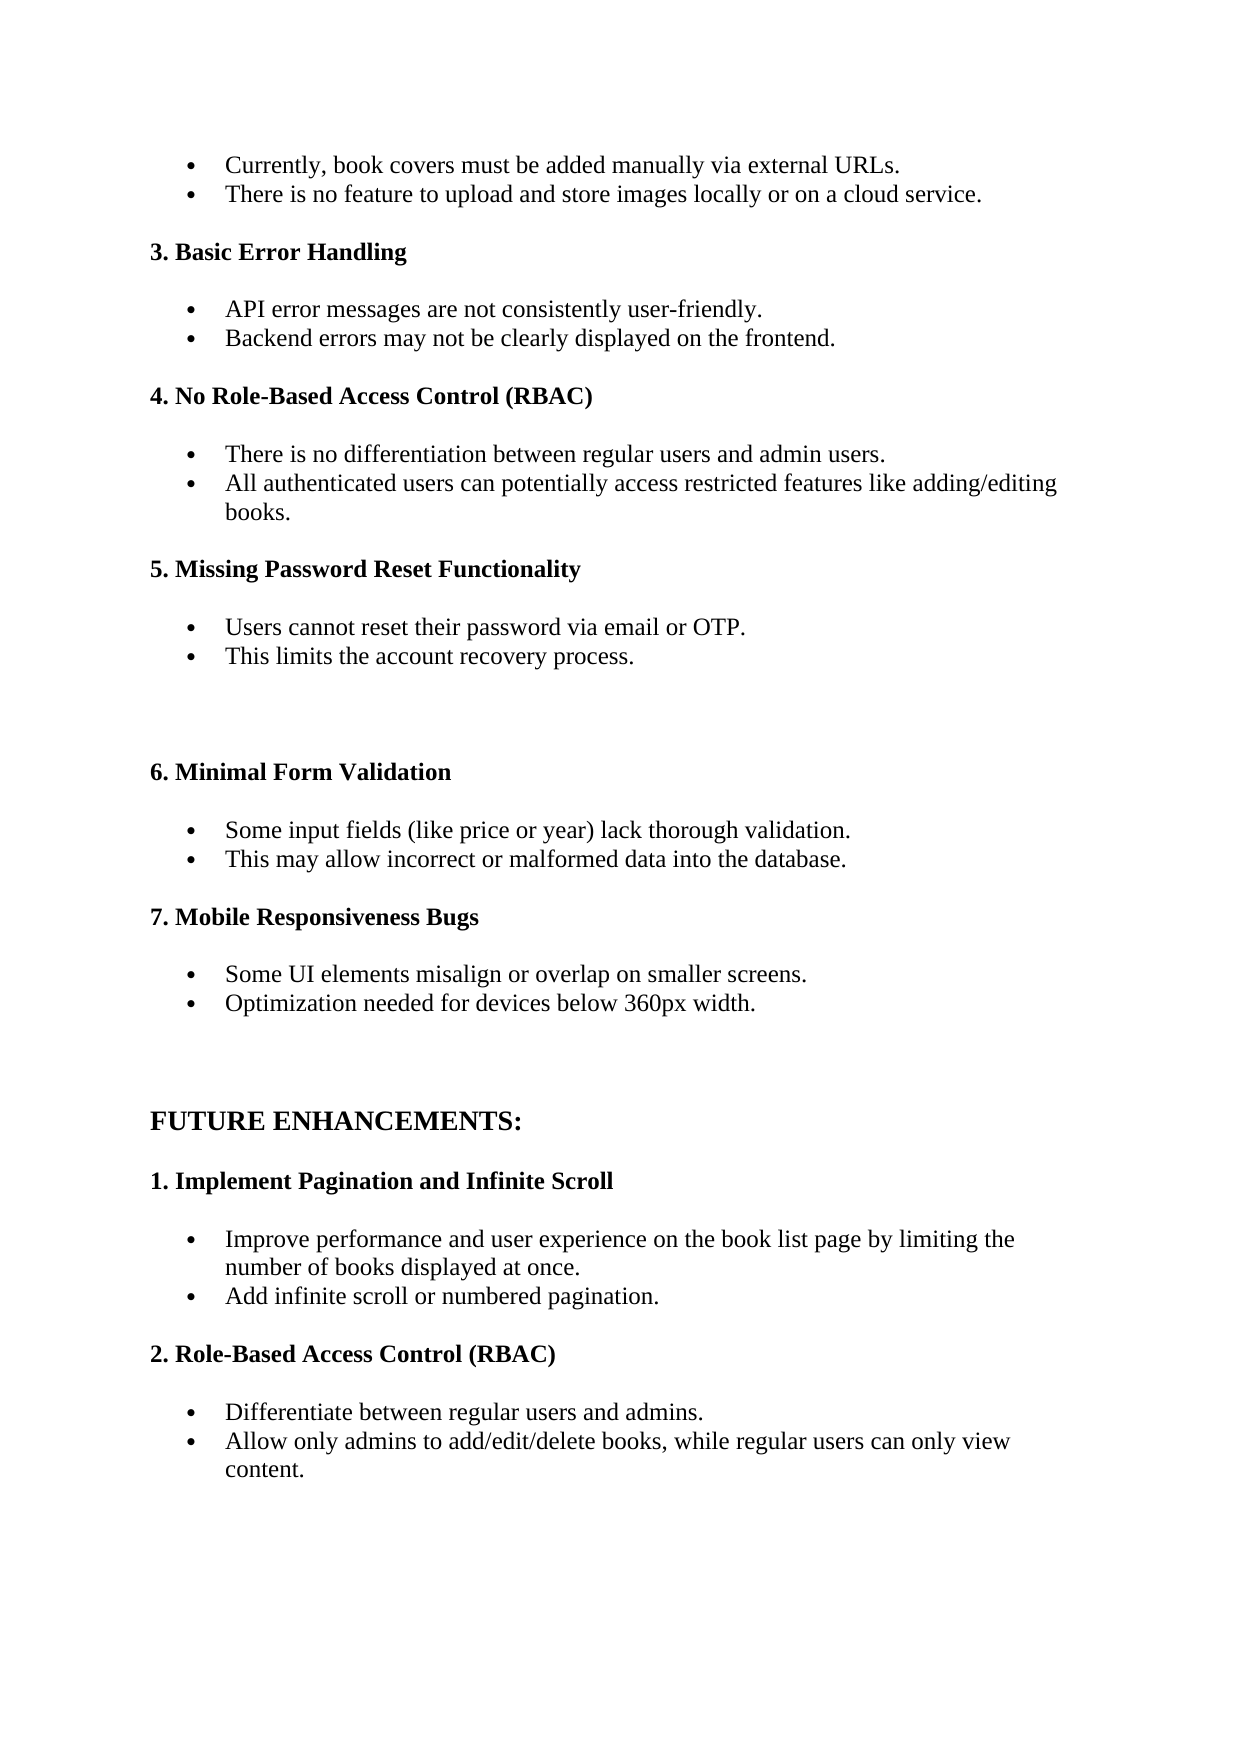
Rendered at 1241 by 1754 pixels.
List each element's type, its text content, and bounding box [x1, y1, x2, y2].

text 7. Mobile Responsiveness Bugs [150, 902, 1090, 930]
text 4. No Role-Based Access Control (RBAC) [150, 381, 1090, 410]
list Some UI elements misalign or overlap on smaller screens. [187, 959, 1090, 988]
list Users cannot reset their password via email or OTP. [187, 612, 1090, 641]
list Backend errors may not be clearly displayed on the frontend. [187, 323, 1090, 352]
text 1. Implement Pagination and Infinite Scroll [150, 1166, 1090, 1194]
text 3. Basic Error Handling [150, 237, 1090, 265]
list Some input fields (like price or year) lack thorough validation. [187, 815, 1090, 844]
list There is no feature to upload and store images locally or on a cloud service. [187, 179, 1090, 207]
list Optimization needed for devices below 360px width. [187, 988, 1090, 1017]
list There is no differentiation between regular users and admin users. [187, 439, 1090, 468]
text 2. Role-Based Access Control (RBAC) [150, 1339, 1090, 1368]
list Improve performance and user experience on the book list page by limiting the number of books displayed at once. [187, 1224, 1090, 1281]
list Currently, book covers must be added manually via external URLs. [187, 150, 1090, 179]
text FUTURE ENHANCEMENTS: [150, 1104, 1090, 1137]
list Differentiate between regular users and admins. [187, 1397, 1090, 1426]
list This may allow incorrect or malformed data into the database. [187, 844, 1090, 872]
list All authenticated users can potentially access restricted features like adding/editing books. [187, 468, 1090, 525]
list Add infinite scroll or numbered pagination. [187, 1281, 1090, 1310]
list API error messages are not consistently user-friendly. [187, 294, 1090, 323]
text 5. Missing Password Reset Functionality [150, 554, 1090, 583]
list Allow only admins to add/edit/delete books, while regular users can only view content. [187, 1426, 1090, 1483]
list This limits the account recovery process. [187, 641, 1090, 670]
text 6. Minimal Form Validation [150, 757, 1090, 786]
